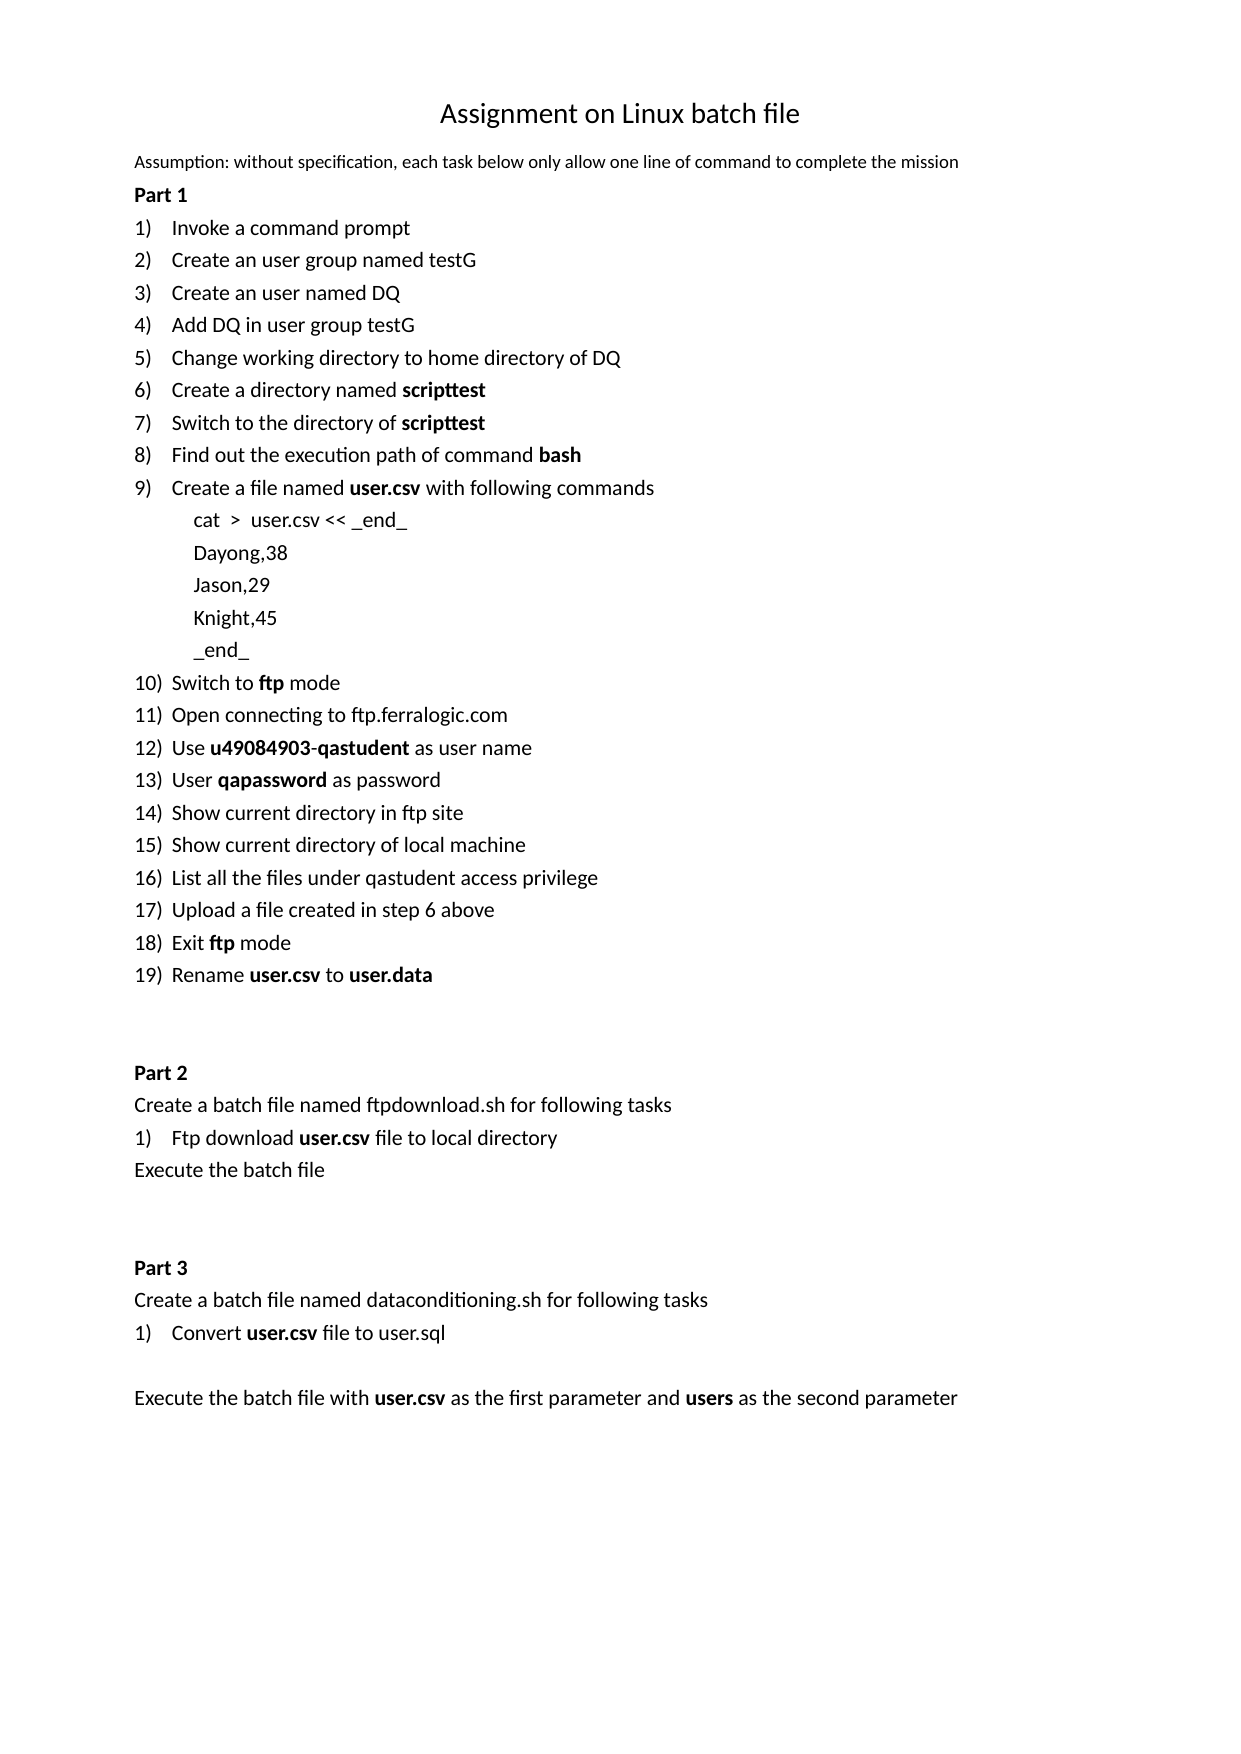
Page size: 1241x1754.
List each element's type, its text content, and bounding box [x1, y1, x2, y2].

text Part 3 [134, 1251, 1106, 1283]
list _end_ [193, 633, 1106, 666]
list Switch to ftp mode [134, 666, 1106, 698]
list Create an user named DQ [134, 276, 1106, 308]
text Execute the batch file with user.csv as the first parameter and users as the second parameter [134, 1381, 1106, 1413]
list Knight,45 [193, 601, 1106, 633]
list Create an user group named testG [134, 243, 1106, 276]
list Upload a file created in step 6 above [134, 893, 1106, 926]
list Invoke a command prompt [134, 211, 1106, 243]
list Exit ftp mode [134, 926, 1106, 958]
text Assumption: without specification, each task below only allow one line of command to complete the mission [134, 146, 1106, 178]
text Create a batch file named ftpdownload.sh for following tasks [134, 1088, 1106, 1121]
list User qapassword as password [134, 763, 1106, 796]
list Open connecting to ftp.ferralogic.com [134, 698, 1106, 731]
list Add DQ in user group testG [134, 308, 1106, 341]
list Switch to the directory of scripttest [134, 406, 1106, 438]
list Create a directory named scripttest [134, 373, 1106, 406]
list Dayong,38 [193, 536, 1106, 568]
text Execute the batch file [134, 1153, 1106, 1186]
list Use u49084903-qastudent as user name [134, 731, 1106, 763]
list List all the files under qastudent access privilege [134, 861, 1106, 893]
text Part 1 [134, 178, 1106, 211]
list Show current directory of local machine [134, 828, 1106, 861]
list Find out the execution path of command bash [134, 438, 1106, 471]
text Assignment on Linux batch file [134, 81, 1106, 146]
list Create a file named user.csv with following commands [134, 471, 1106, 503]
text Part 2 [134, 1056, 1106, 1088]
list Show current directory in ftp site [134, 796, 1106, 828]
list Convert user.csv file to user.sql [134, 1316, 1106, 1348]
text Create a batch file named dataconditioning.sh for following tasks [134, 1283, 1106, 1316]
list Rename user.csv to user.data [134, 958, 1106, 991]
list Jason,29 [193, 568, 1106, 601]
list cat > user.csv << _end_ [193, 503, 1106, 536]
list Change working directory to home directory of DQ [134, 341, 1106, 373]
list Ftp download user.csv file to local directory [134, 1121, 1106, 1153]
